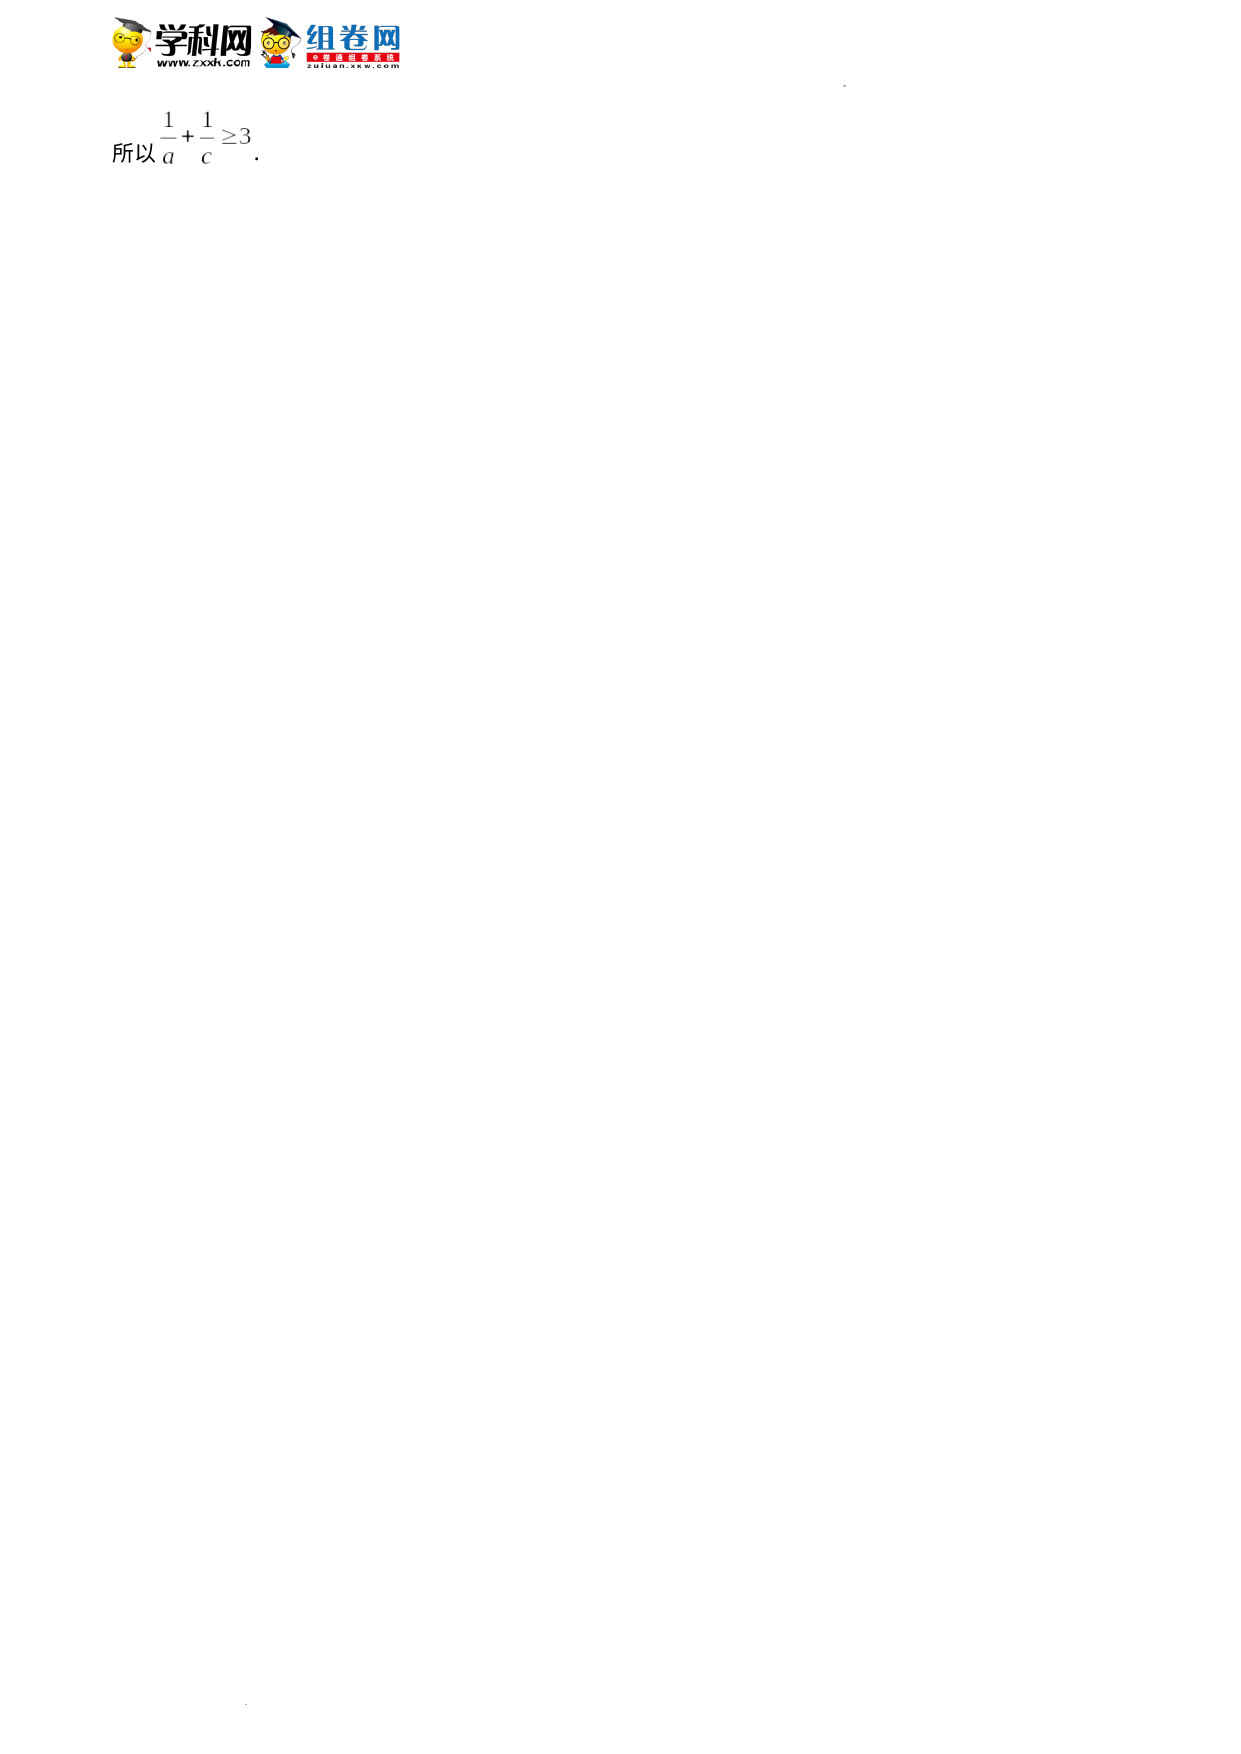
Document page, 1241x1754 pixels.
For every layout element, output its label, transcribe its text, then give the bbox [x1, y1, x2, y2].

text 所以. [112, 103, 1128, 201]
picture [260, 17, 400, 68]
picture [112, 17, 252, 68]
